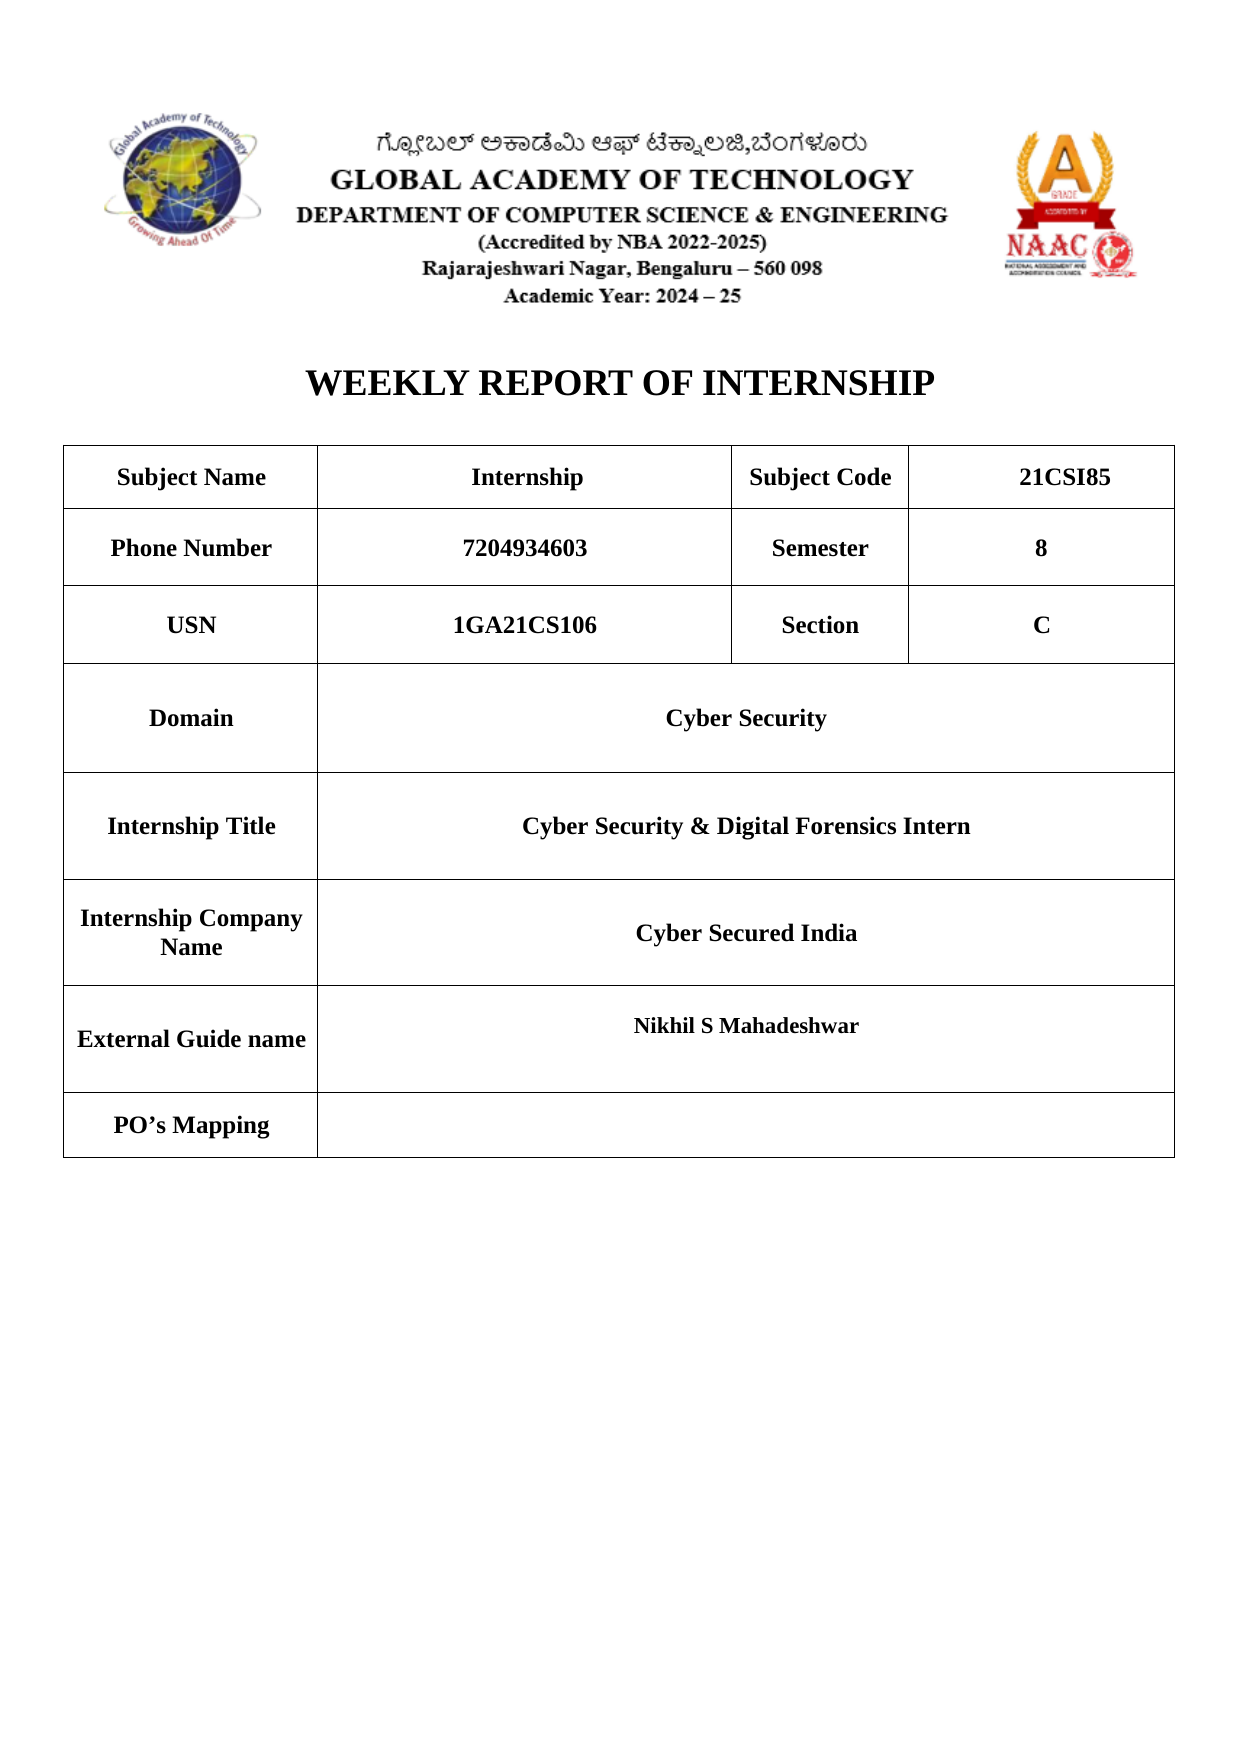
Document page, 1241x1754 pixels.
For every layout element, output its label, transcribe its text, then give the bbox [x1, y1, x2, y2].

table_cell Phone Number [64, 509, 317, 585]
table_cell Internship Company Name [64, 880, 317, 985]
table_cell External Guide name [64, 986, 317, 1092]
table_cell USN [64, 586, 317, 662]
table_cell [318, 1093, 1174, 1157]
text WEEKLY REPORT OF INTERNSHIP [150, 360, 1090, 403]
table_cell 7204934603 [318, 509, 731, 585]
table_header Subject Code [732, 446, 908, 508]
table_cell PO’s Mapping [64, 1093, 317, 1157]
table_cell C [909, 586, 1174, 662]
table_header 21CSI85 [909, 446, 1174, 508]
table_cell Cyber Secured India [318, 880, 1174, 985]
table_cell Semester [732, 509, 908, 585]
table_cell Domain [64, 664, 317, 772]
table_cell 1GA21CS106 [318, 586, 731, 662]
table_header Internship [318, 446, 731, 508]
table_cell Nikhil S Mahadeshwar [318, 986, 1174, 1092]
table_header Subject Name [64, 446, 317, 508]
table_cell Section [732, 586, 908, 662]
table_cell Internship Title [64, 773, 317, 878]
table_cell Cyber Security [318, 664, 1174, 772]
picture [91, 95, 1159, 311]
table_cell Cyber Security & Digital Forensics Intern [318, 773, 1174, 878]
table_cell 8 [909, 509, 1174, 585]
